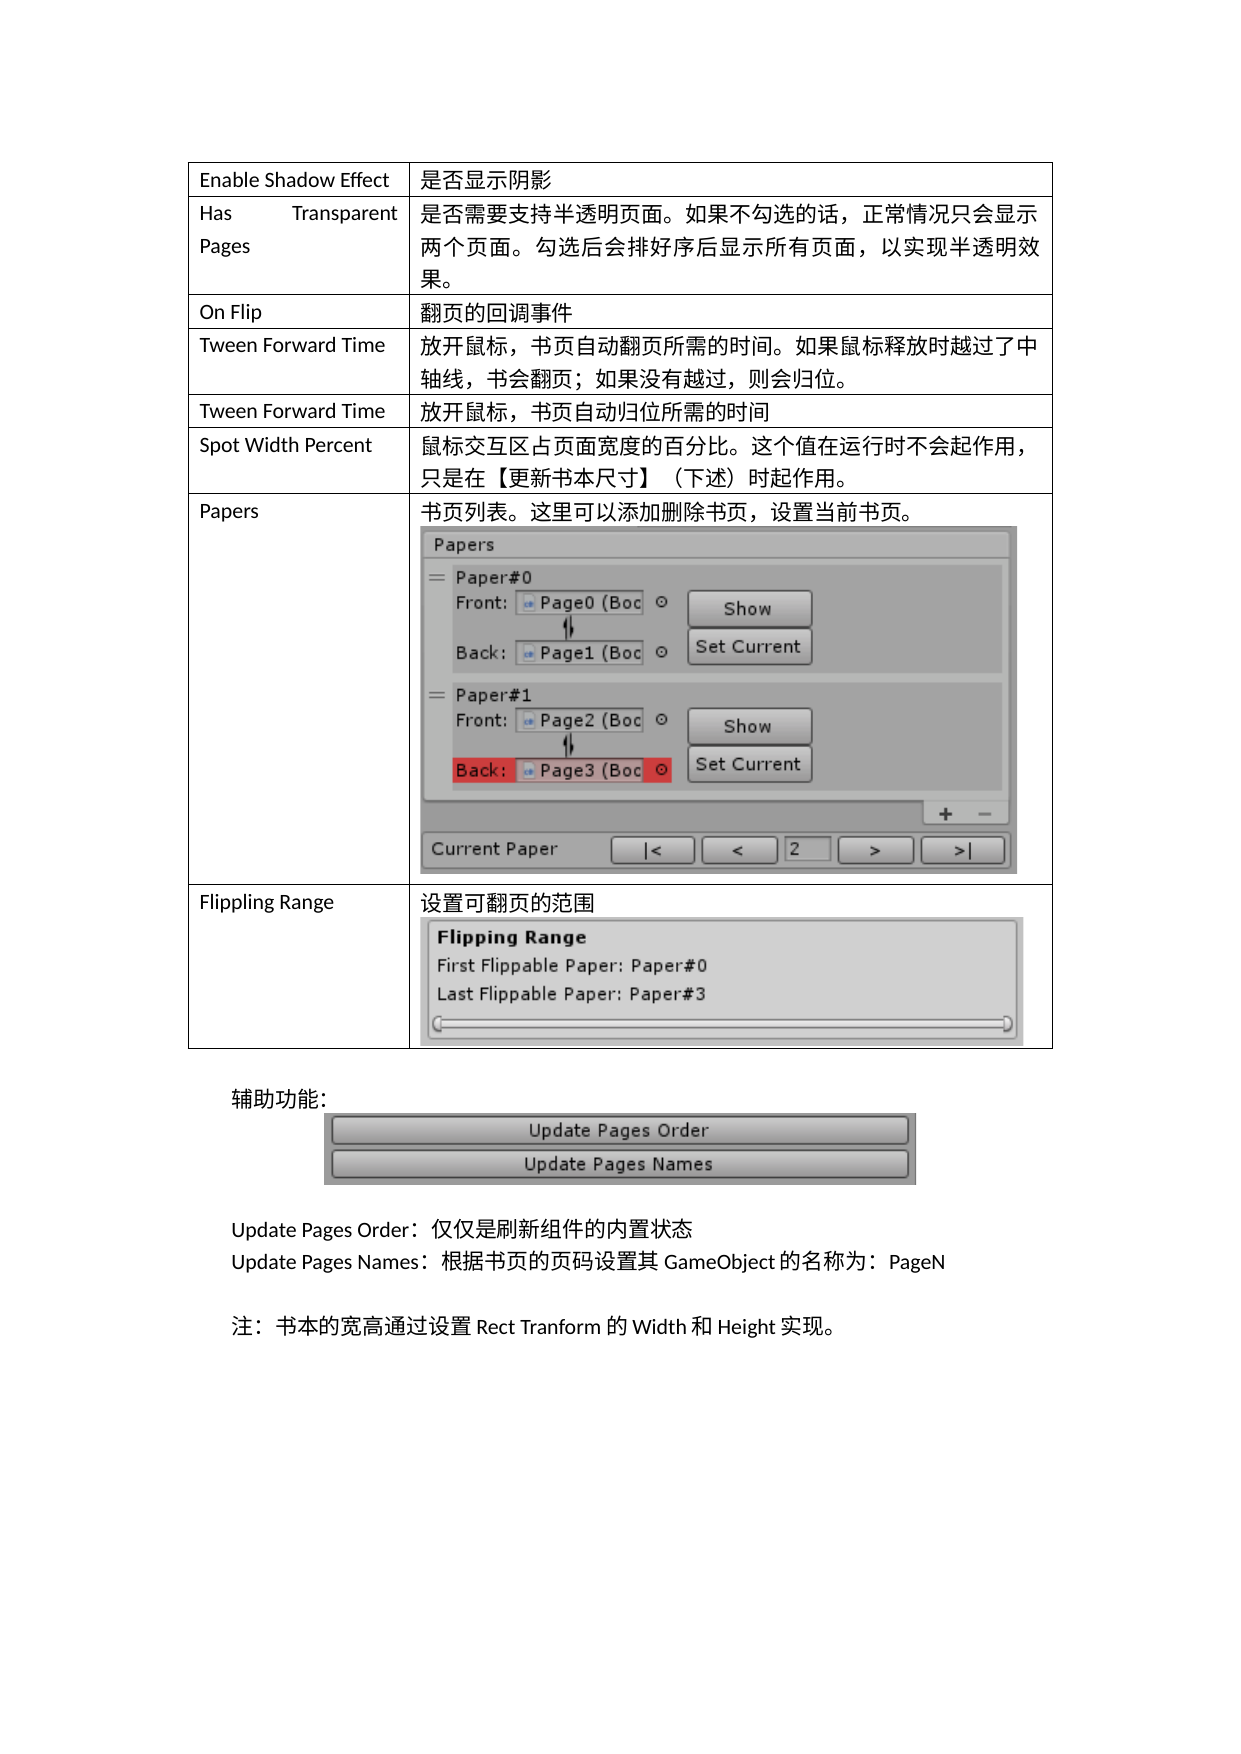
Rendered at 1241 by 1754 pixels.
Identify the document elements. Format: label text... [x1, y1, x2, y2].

table_cell 翻页的回调事件 [410, 295, 1052, 328]
picture [420, 526, 1018, 874]
table_cell On Flip [189, 295, 409, 328]
table_cell 鼠标交互区占页面宽度的百分比。这个值在运行时不会起作用，只是在【更新书本尺寸】（下述）时起作用。 [410, 428, 1052, 493]
table_cell Flippling Range [189, 885, 409, 1048]
picture [324, 1113, 917, 1185]
table_cell Has Transparent Pages [189, 197, 409, 294]
table_cell 放开鼠标，书页自动归位所需的时间 [410, 395, 1052, 427]
table_cell Tween Forward Time [189, 329, 409, 394]
text Update Pages Order：仅仅是刷新组件的内置状态 [187, 1211, 1053, 1244]
table_cell 设置可翻页的范围 [410, 885, 1052, 1048]
table_cell Tween Forward Time [189, 395, 409, 427]
table_cell Spot Width Percent [189, 428, 409, 493]
text 注：书本的宽高通过设置Rect Tranform的Width和Height实现。 [187, 1309, 1053, 1341]
table_cell 书页列表。这里可以添加删除书页，设置当前书页。 [410, 494, 1052, 884]
table_cell Enable Shadow Effect [189, 163, 409, 196]
table_cell 放开鼠标，书页自动翻页所需的时间。如果鼠标释放时越过了中轴线，书会翻页；如果没有越过，则会归位。 [410, 329, 1052, 394]
table_cell 是否显示阴影 [410, 163, 1052, 196]
table_cell 是否需要支持半透明页面。如果不勾选的话，正常情况只会显示两个页面。勾选后会排好序后显示所有页面，以实现半透明效果。 [410, 197, 1052, 294]
text 辅助功能： [187, 1081, 1053, 1114]
picture [420, 917, 1024, 1046]
table_cell Papers [189, 494, 409, 884]
text Update Pages Names：根据书页的页码设置其GameObject的名称为：PageN [187, 1244, 1053, 1276]
